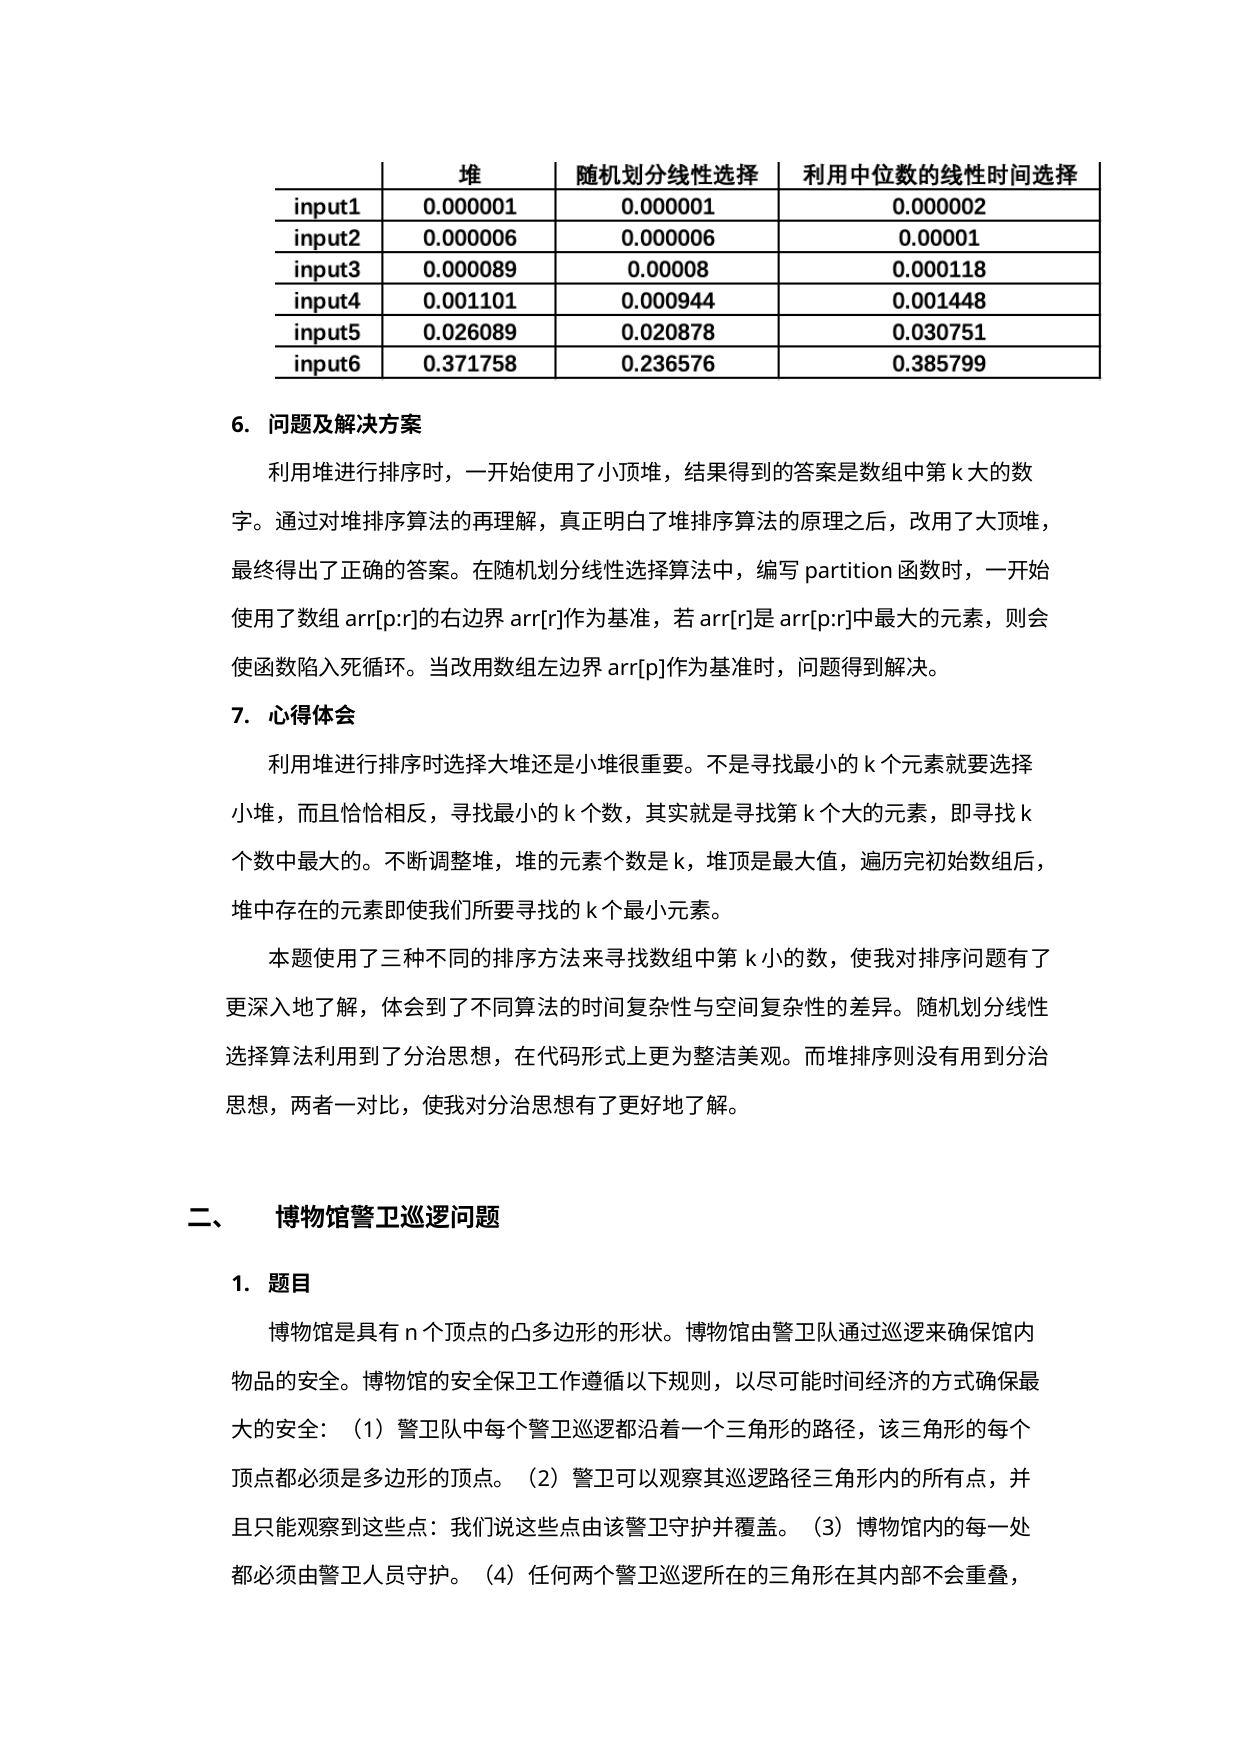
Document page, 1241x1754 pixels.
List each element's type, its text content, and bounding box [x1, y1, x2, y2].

text 利用堆进行排序时选择大堆还是小堆很重要。不是寻找最小的k个元素就要选择小堆，而且恰恰相反，寻找最小的k个数，其实就是寻找第k个大的元素，即寻找k个数中最大的。不断调整堆，堆的元素个数是k，堆顶是最大值，遍历完初始数组后，堆中存在的元素即使我们所要寻找的k个最小元素。 [231, 746, 1053, 925]
list 本题使用了三种不同的排序方法来寻找数组中第k小的数，使我对排序问题有了更深入地了解，体会到了不同算法的时间复杂性与空间复杂性的差异。随机划分线性选择算法利用到了分治思想，在代码形式上更为整洁美观。而堆排序则没有用到分治思想，两者一对比，使我对分治思想有了更好地了解。 [225, 941, 1053, 1120]
list 心得体会 [231, 698, 1053, 731]
list 题目 [231, 1266, 1053, 1299]
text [231, 1314, 1053, 1591]
picture [275, 162, 1103, 381]
list 问题及解决方案 [231, 406, 1053, 439]
list 博物馆警卫巡逻问题 [187, 1183, 1053, 1248]
text 利用堆进行排序时，一开始使用了小顶堆，结果得到的答案是数组中第k大的数字。通过对堆排序算法的再理解，真正明白了堆排序算法的原理之后，改用了大顶堆，最终得出了正确的答案。在随机划分线性选择算法中，编写partition函数时，一开始使用了数组arr[p:r]的右边界arr[r]作为基准，若arr[r]是arr[p:r]中最大的元素，则会使函数陷入死循环。当改用数组左边界arr[p]作为基准时，问题得到解决。 [231, 455, 1053, 682]
